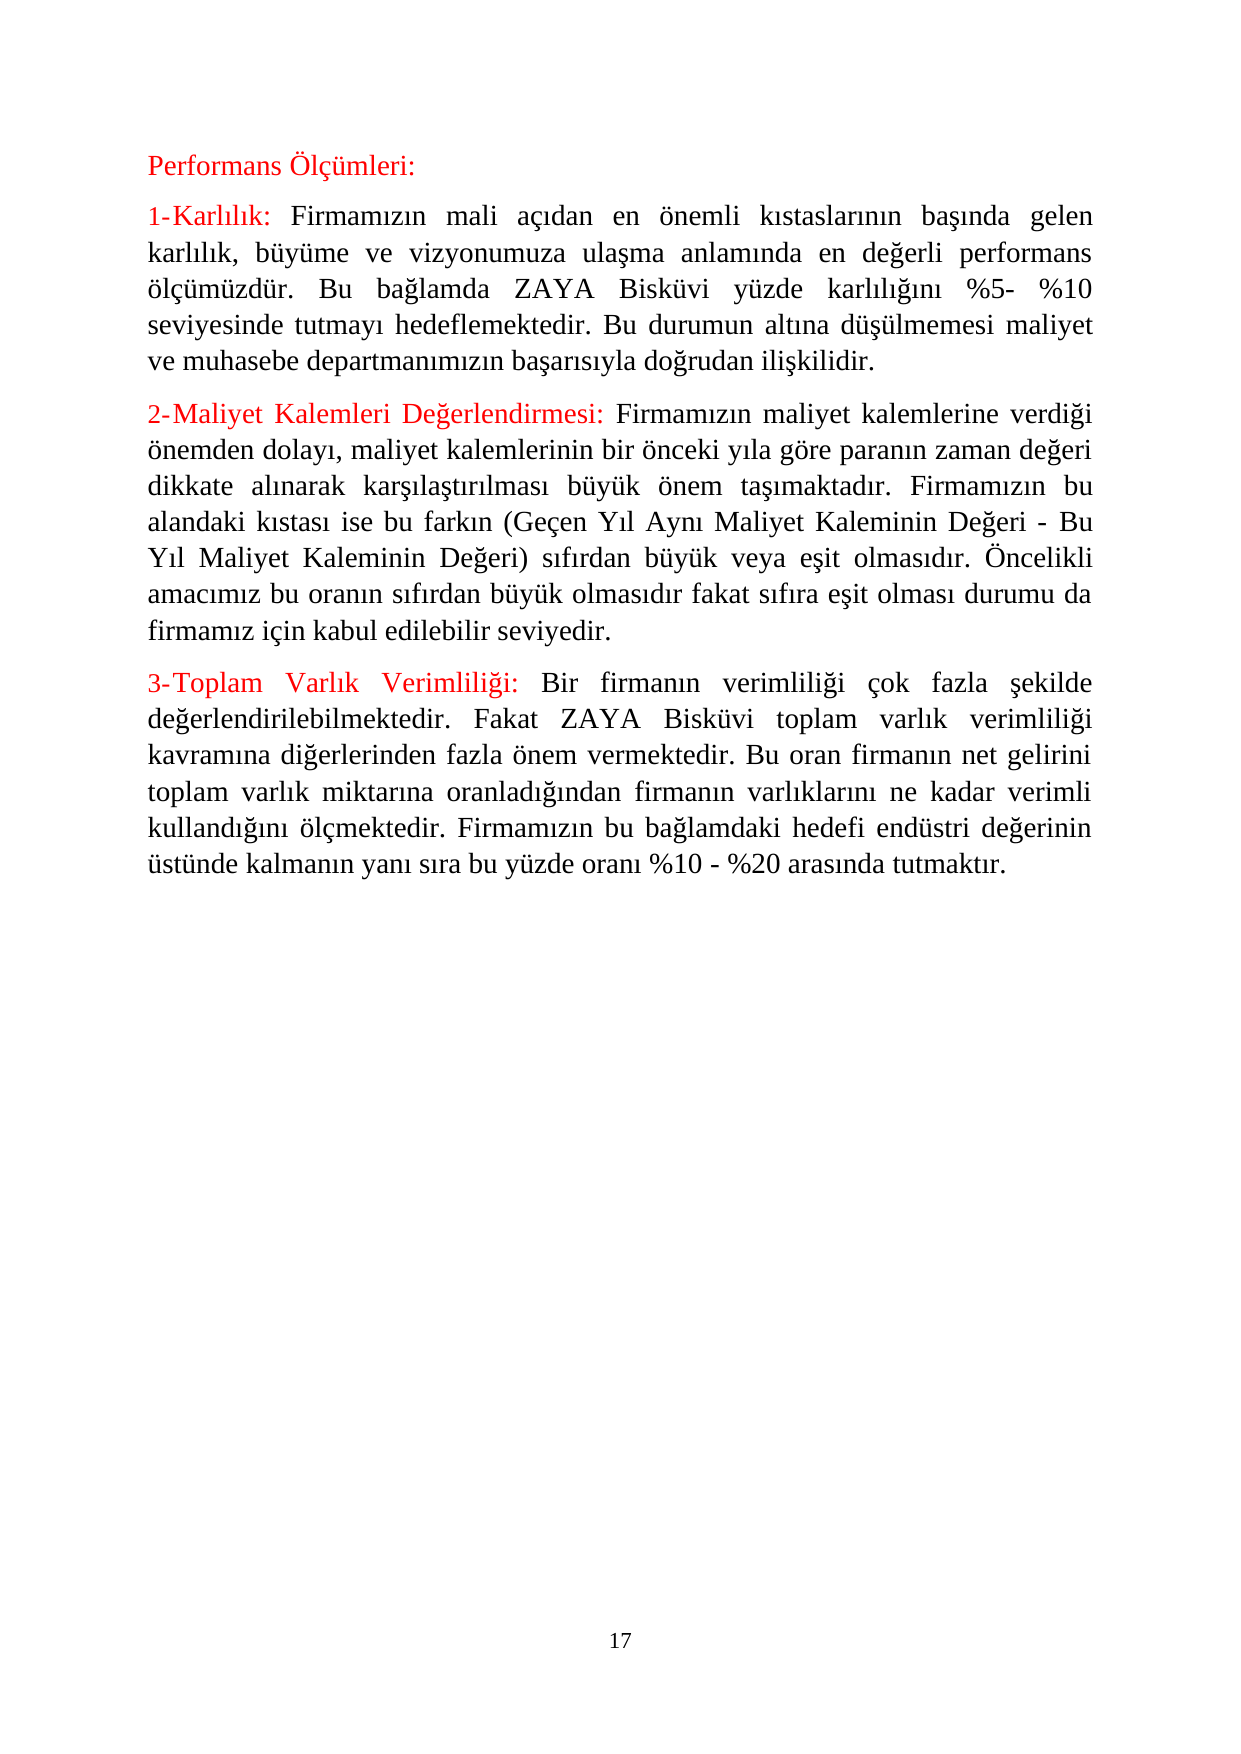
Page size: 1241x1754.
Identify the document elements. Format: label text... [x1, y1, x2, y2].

list Toplam Varlık Verimliliği: Bir firmanın verimliliği çok fazla şekilde değerlendirilebilmektedir. Fakat ZAYA Bisküvi toplam varlık verimliliği kavramına diğerlerinden fazla önem vermektedir. Bu oran firmanın net gelirini toplam varlık miktarına oranladığından firmanın varlıklarını ne kadar verimli kullandığını ölçmektedir. Firmamızın bu bağlamdaki hedefi endüstri değerinin üstünde kalmanın yanı sıra bu yüzde oranı %10 - %20 arasında tutmaktır. [147, 665, 1093, 879]
list Karlılık: Firmamızın mali açıdan en önemli kıstaslarının başında gelen karlılık, büyüme ve vizyonumuza ulaşma anlamında en değerli performans ölçümüzdür. Bu bağlamda ZAYA Bisküvi yüzde karlılığını %5- %10 seviyesinde tutmayı hedeflemektedir. Bu durumun altına düşülmemesi maliyet ve muhasebe departmanımızın başarısıyla doğrudan ilişkilidir. [147, 198, 1093, 377]
list Maliyet Kalemleri Değerlendirmesi: Firmamızın maliyet kalemlerine verdiği önemden dolayı, maliyet kalemlerinin bir önceki yıla göre paranın zaman değeri dikkate alınarak karşılaştırılması büyük önem taşımaktadır. Firmamızın bu alandaki kıstası ise bu farkın (Geçen Yıl Aynı Maliyet Kaleminin Değeri - Bu Yıl Maliyet Kaleminin Değeri) sıfırdan büyük veya eşit olmasıdır. Öncelikli amacımız bu oranın sıfırdan büyük olmasıdır fakat sıfıra eşit olması durumu da firmamız için kabul edilebilir seviyedir. [147, 396, 1093, 646]
